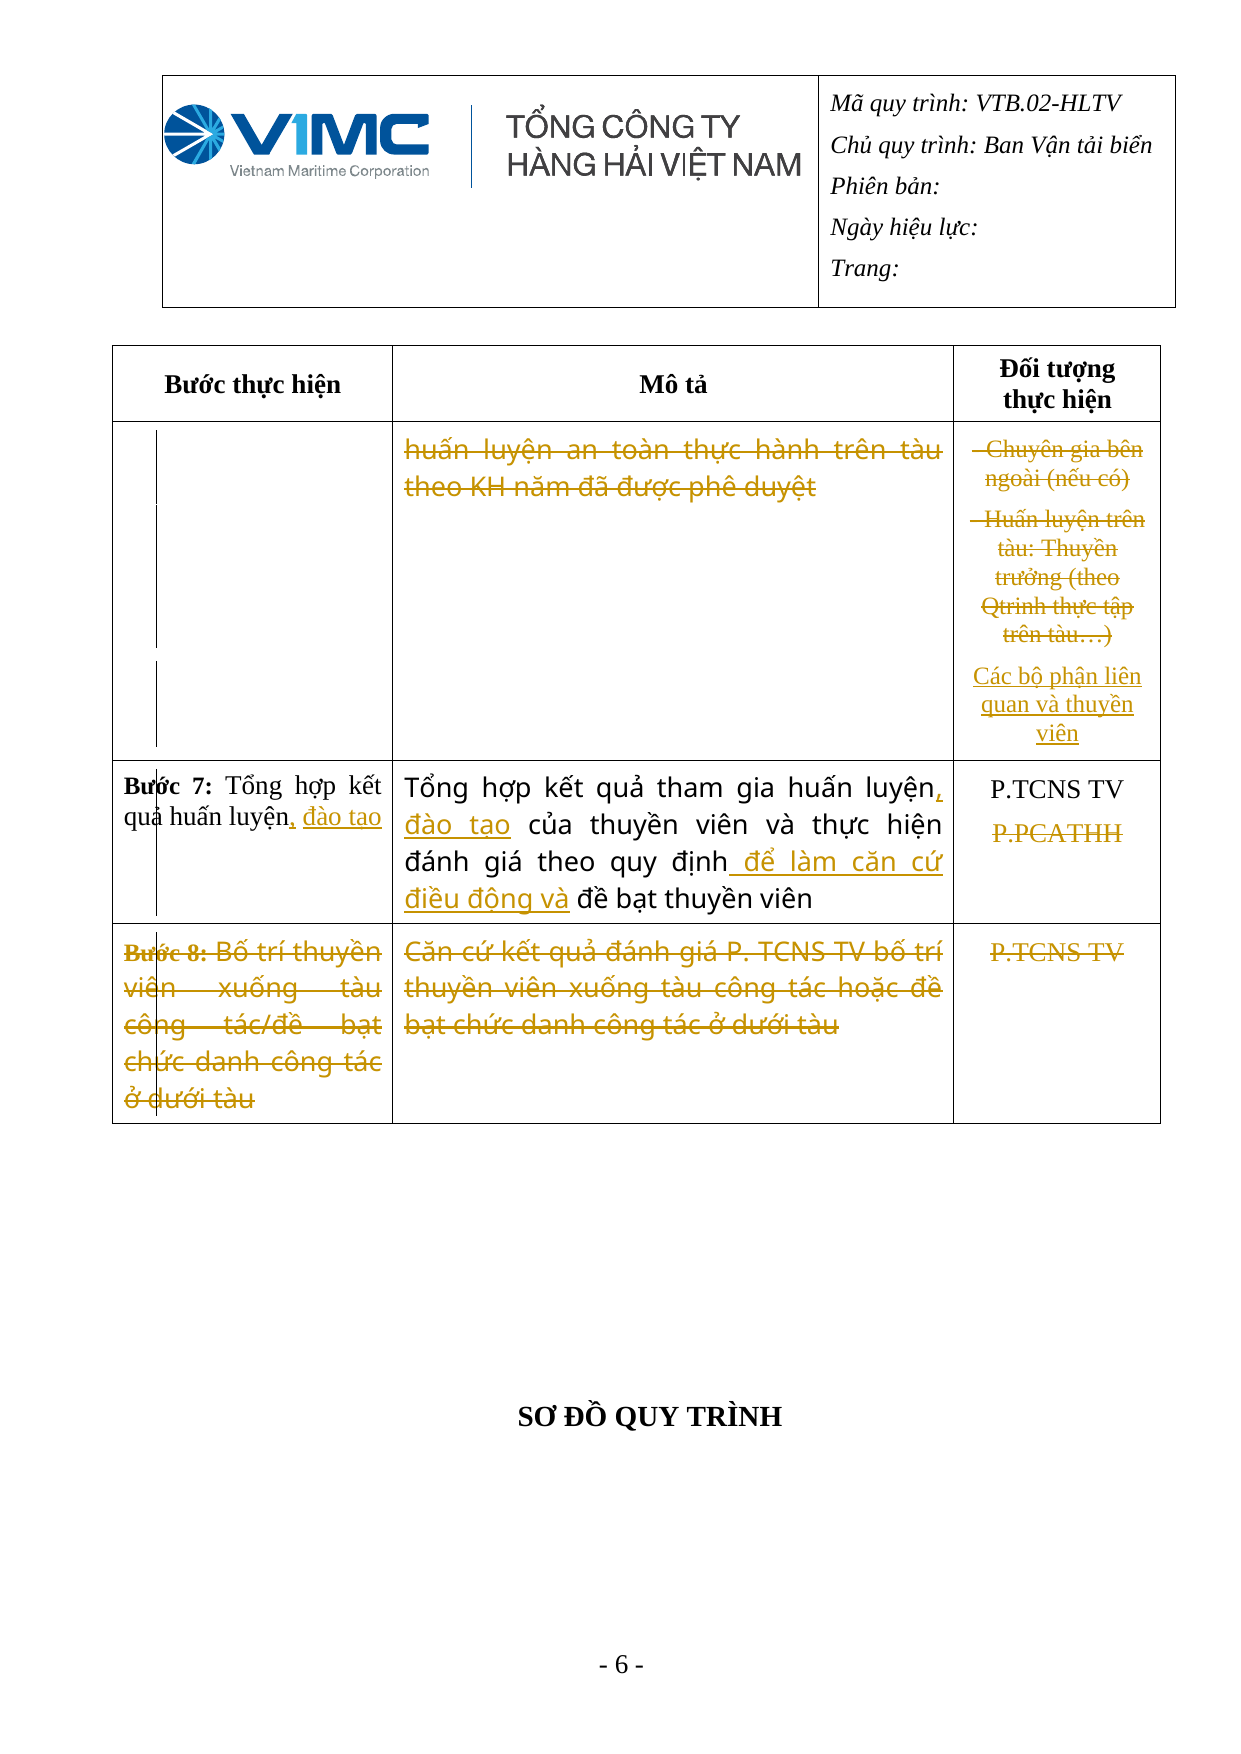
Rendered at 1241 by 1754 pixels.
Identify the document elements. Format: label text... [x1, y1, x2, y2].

table_cell Bước 6: Triển khai huấn luyện [113, 422, 392, 759]
table_cell Bước 7: Tổng hợp kết quả huấn luyện [113, 761, 392, 923]
table_cell Tổng hợp kết quả tham gia huấn luyện của thuyền viên và thực hiện đánh giá theo quy định đề bạt thuyền viên [393, 761, 953, 923]
table_cell P.TCNS TV [954, 761, 1160, 923]
text SƠ ĐỒ QUY TRÌNH [171, 1399, 1128, 1432]
table_cell [393, 924, 953, 1123]
table_cell [954, 924, 1160, 1123]
table_header Mô tả [393, 346, 953, 421]
table_cell [954, 422, 1160, 759]
table_cell [113, 924, 392, 1123]
table_cell Triển khai huấn luyện cho thuyền viên [393, 422, 953, 759]
table_header Bước thực hiện [113, 346, 392, 421]
table_header Đối tượng thực hiện [954, 346, 1160, 421]
